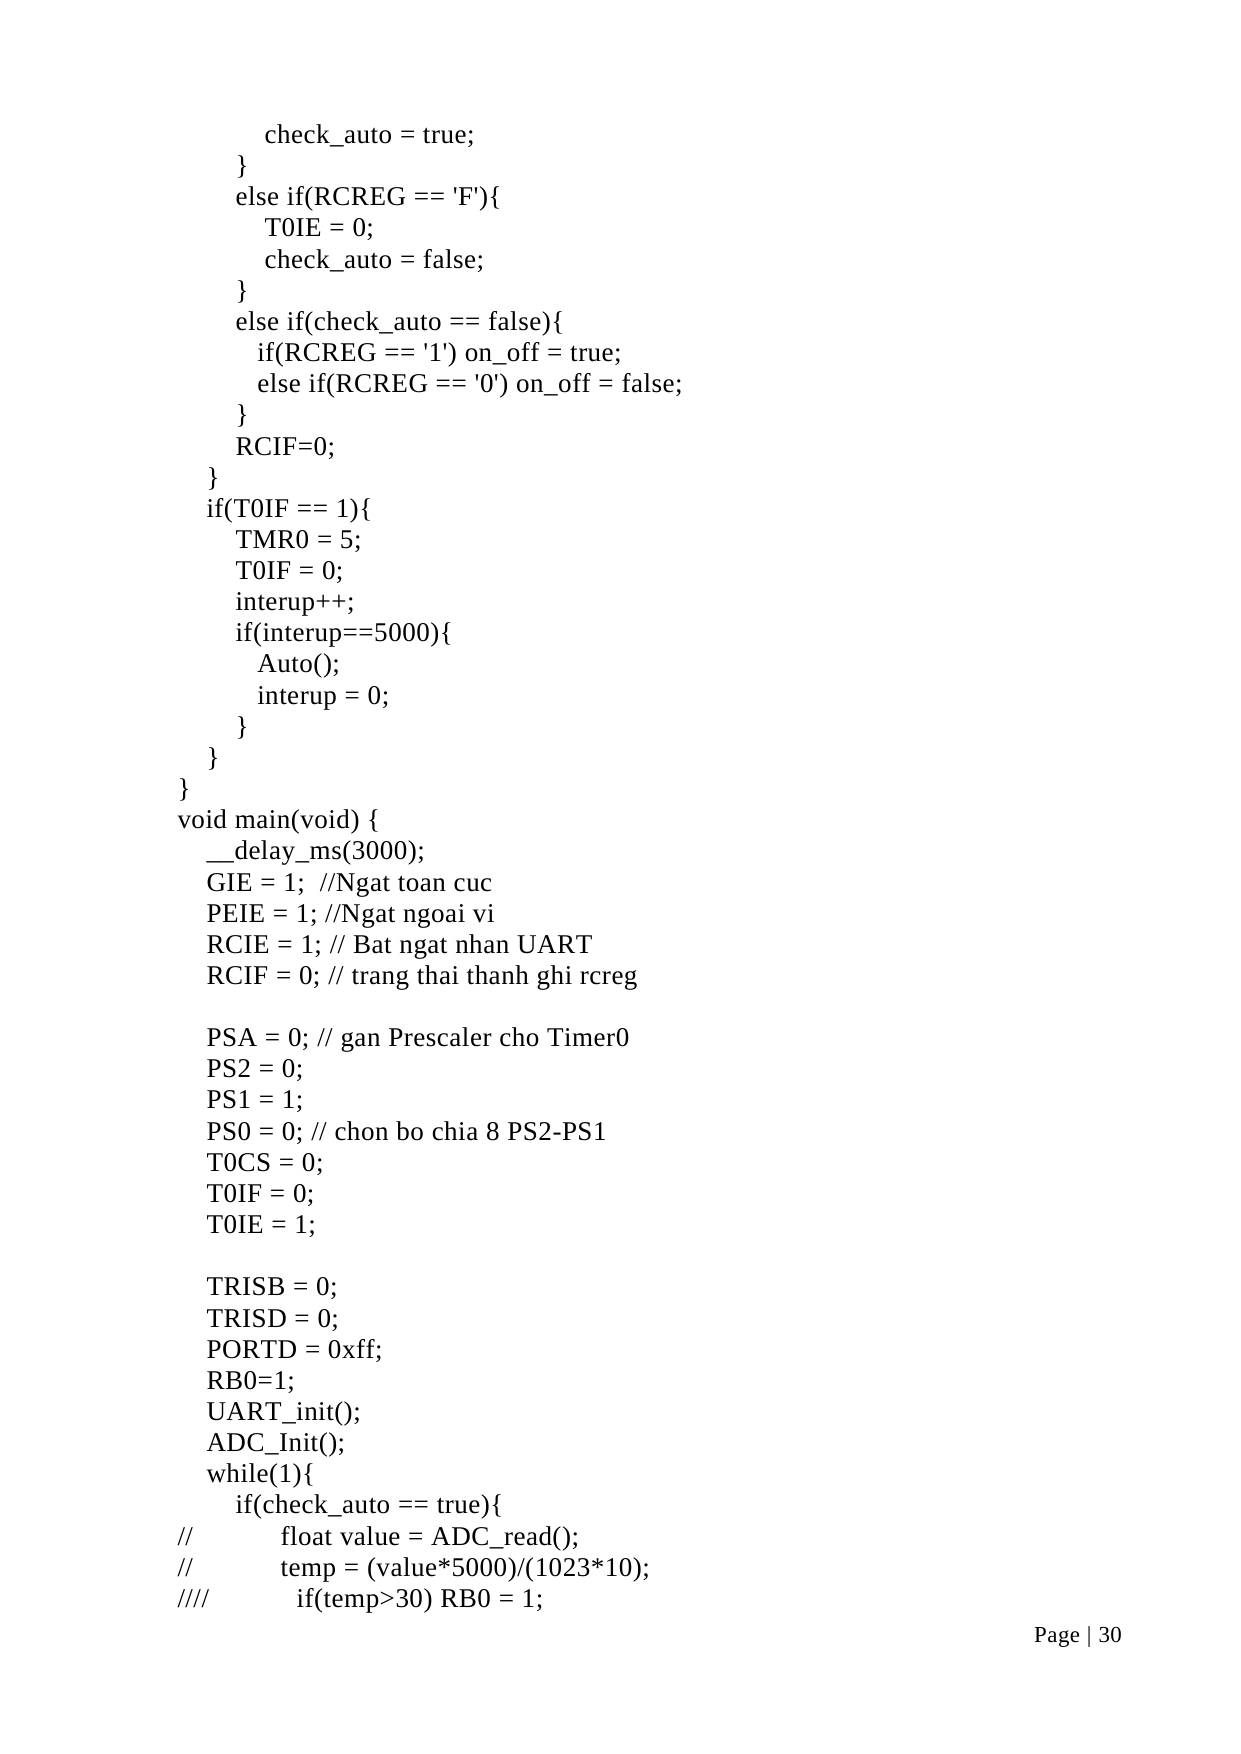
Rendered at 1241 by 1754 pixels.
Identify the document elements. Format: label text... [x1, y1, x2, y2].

text interup = 0; [177, 679, 1122, 710]
text } [177, 710, 1122, 741]
text RCIF = 0; // trang thai thanh ghi rcreg [177, 959, 1122, 990]
text RCIE = 1; // Bat ngat nhan UART [177, 928, 1122, 959]
text TRISB = 0; [177, 1271, 1122, 1302]
text T0IE = 0; [177, 212, 1122, 243]
text T0CS = 0; [177, 1146, 1122, 1177]
text } [177, 461, 1122, 492]
text if(interup==5000){ [177, 616, 1122, 648]
text PS0 = 0; // chon bo chia 8 PS2-PS1 [177, 1115, 1122, 1146]
text Auto(); [177, 648, 1122, 679]
text //// if(temp>30) RB0 = 1; [177, 1582, 1122, 1613]
text UART_init(); [177, 1395, 1122, 1426]
text if(check_auto == true){ [177, 1488, 1122, 1520]
text ADC_Init(); [177, 1426, 1122, 1457]
text } [177, 398, 1122, 429]
text check_auto = false; [177, 243, 1122, 274]
text } [177, 149, 1122, 180]
text PS2 = 0; [177, 1052, 1122, 1084]
text RB0=1; [177, 1364, 1122, 1395]
text GIE = 1; //Ngat toan cuc [177, 866, 1122, 897]
text TRISD = 0; [177, 1302, 1122, 1333]
text while(1){ [177, 1457, 1122, 1488]
text } [177, 741, 1122, 772]
text check_auto = true; [177, 118, 1122, 149]
text T0IF = 0; [177, 1177, 1122, 1208]
text if(RCREG == '1') on_off = true; [177, 336, 1122, 367]
text __delay_ms(3000); [177, 834, 1122, 866]
text T0IE = 1; [177, 1208, 1122, 1239]
text void main(void) { [177, 803, 1122, 834]
text PORTD = 0xff; [177, 1333, 1122, 1364]
text if(T0IF == 1){ [177, 492, 1122, 523]
text else if(RCREG == '0') on_off = false; [177, 367, 1122, 398]
text } [177, 274, 1122, 305]
text PEIE = 1; //Ngat ngoai vi [177, 897, 1122, 928]
text // temp = (value*5000)/(1023*10); [177, 1551, 1122, 1582]
text PSA = 0; // gan Prescaler cho Timer0 [177, 1021, 1122, 1052]
text interup++; [177, 585, 1122, 616]
text else if(check_auto == false){ [177, 305, 1122, 336]
text else if(RCREG == 'F'){ [177, 180, 1122, 212]
text RCIF=0; [177, 429, 1122, 461]
text } [177, 772, 1122, 803]
text // float value = ADC_read(); [177, 1520, 1122, 1551]
text PS1 = 1; [177, 1084, 1122, 1115]
text T0IF = 0; [177, 554, 1122, 585]
text TMR0 = 5; [177, 523, 1122, 554]
